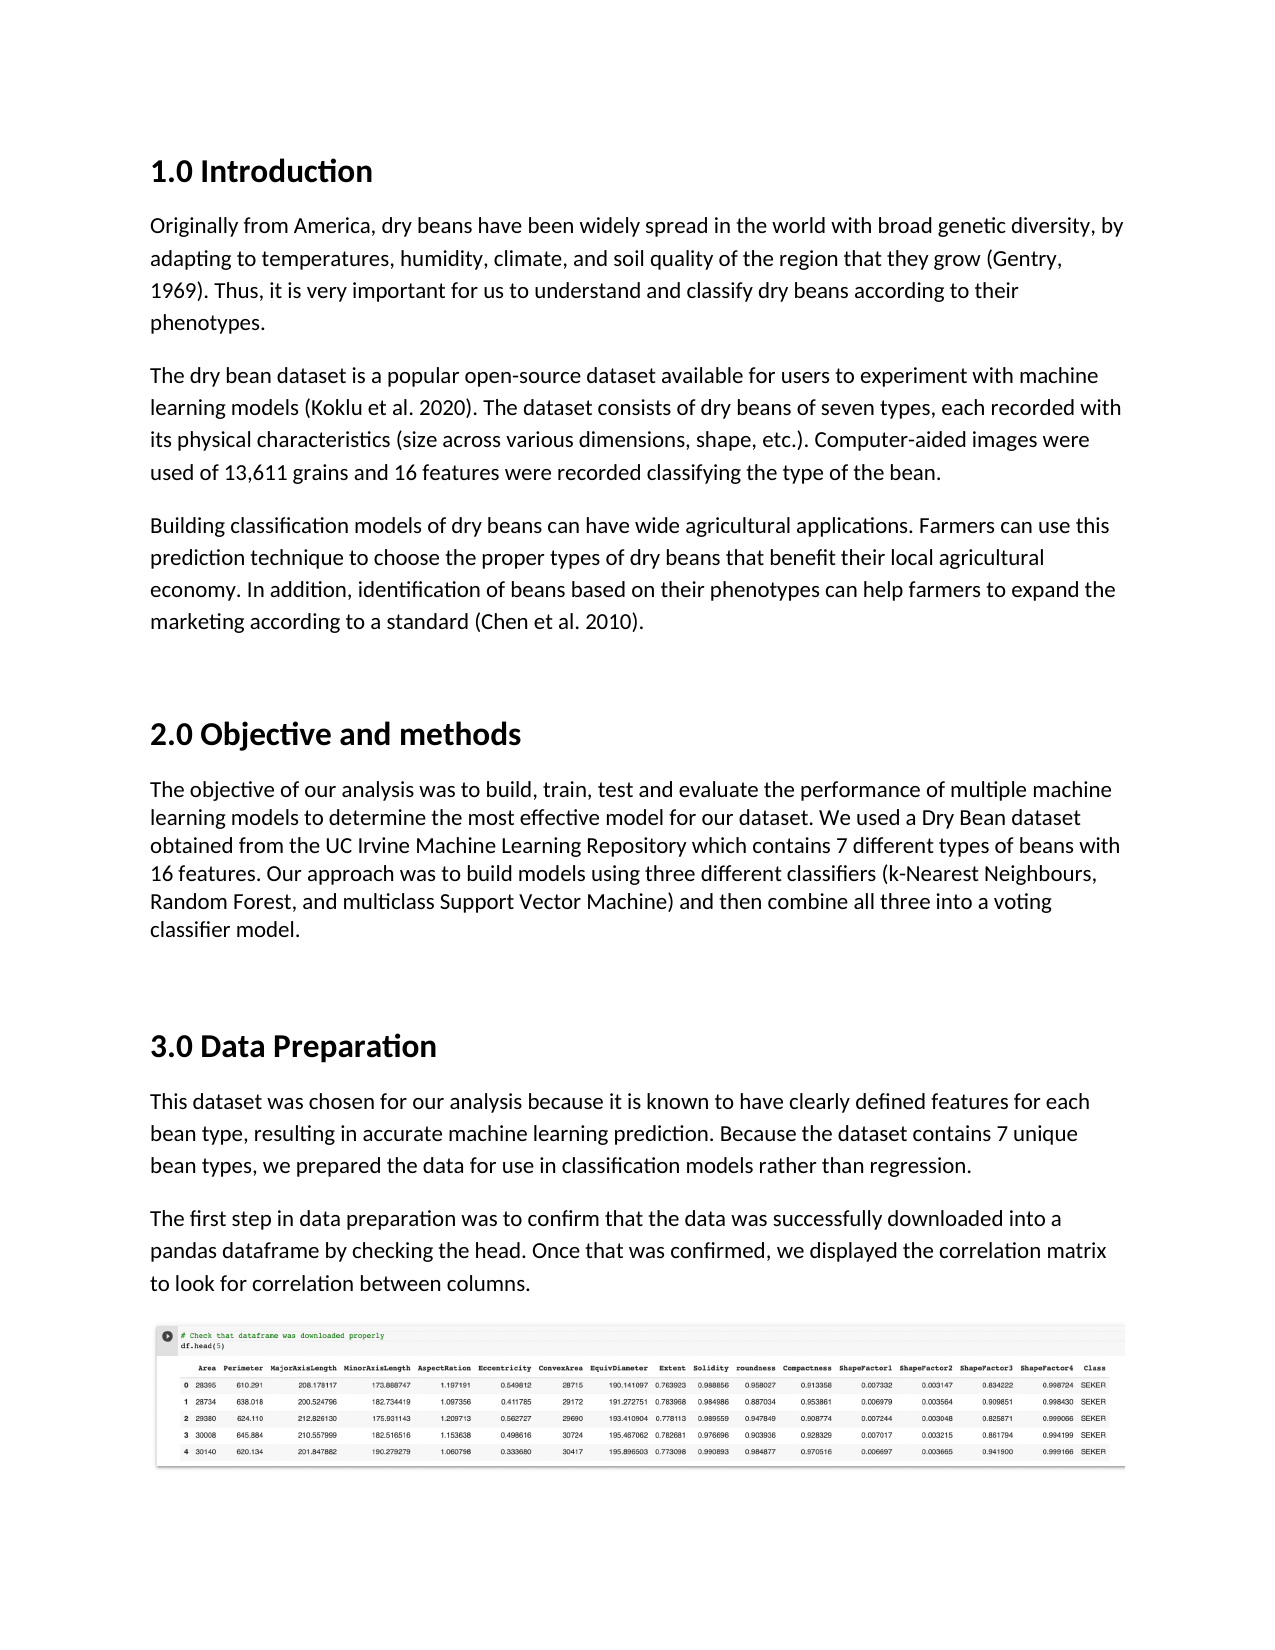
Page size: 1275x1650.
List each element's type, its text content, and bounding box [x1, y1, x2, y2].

text The objective of our analysis was to build, train, test and evaluate the performance of multiple machine learning models to determine the most effective model for our dataset. We used a Dry Bean dataset obtained from the UC Irvine Machine Learning Repository which contains 7 different types of beans with 16 features. Our approach was to build models using three different classifiers (k-Nearest Neighbours, Random Forest, and multiclass Support Vector Machine) and then combine all three into a voting classifier model. [150, 775, 1125, 943]
picture [150, 1321, 1125, 1472]
text The first step in data preparation was to confirm that the data was successfully downloaded into a pandas dataframe by checking the head. Once that was confirmed, we displayed the correlation matrix to look for correlation between columns. [150, 1204, 1125, 1297]
text The dry bean dataset is a popular open-source dataset available for users to experiment with machine learning models (Koklu et al. 2020). The dataset consists of dry beans of seven types, each recorded with its physical characteristics (size across various dimensions, shape, etc.). Computer-aided images were used of 13,611 grains and 16 features were recorded classifying the type of the bean. [150, 361, 1125, 486]
text Building classification models of dry beans can have wide agricultural applications. Farmers can use this prediction technique to choose the proper types of dry beans that benefit their local agricultural economy. In addition, identification of beans based on their phenotypes can help farmers to expand the marketing according to a standard (Chen et al. 2010). [150, 511, 1125, 635]
text Originally from America, dry beans have been widely spread in the world with broad genetic diversity, by adapting to temperatures, humidity, climate, and soil quality of the region that they grow (Gentry, 1969). Thus, it is very important for us to understand and classify dry beans according to their phenotypes. [150, 212, 1125, 336]
subtitle 3.0 Data Preparation [150, 1025, 1125, 1066]
text This dataset was chosen for our analysis because it is known to have clearly defined features for each bean type, resulting in accurate machine learning prediction. Because the dataset contains 7 unique bean types, we prepared the data for use in classification models rather than regression. [150, 1087, 1125, 1179]
subtitle 2.0 Objective and methods [150, 713, 1125, 754]
subtitle 1.0 Introduction [150, 150, 1125, 191]
